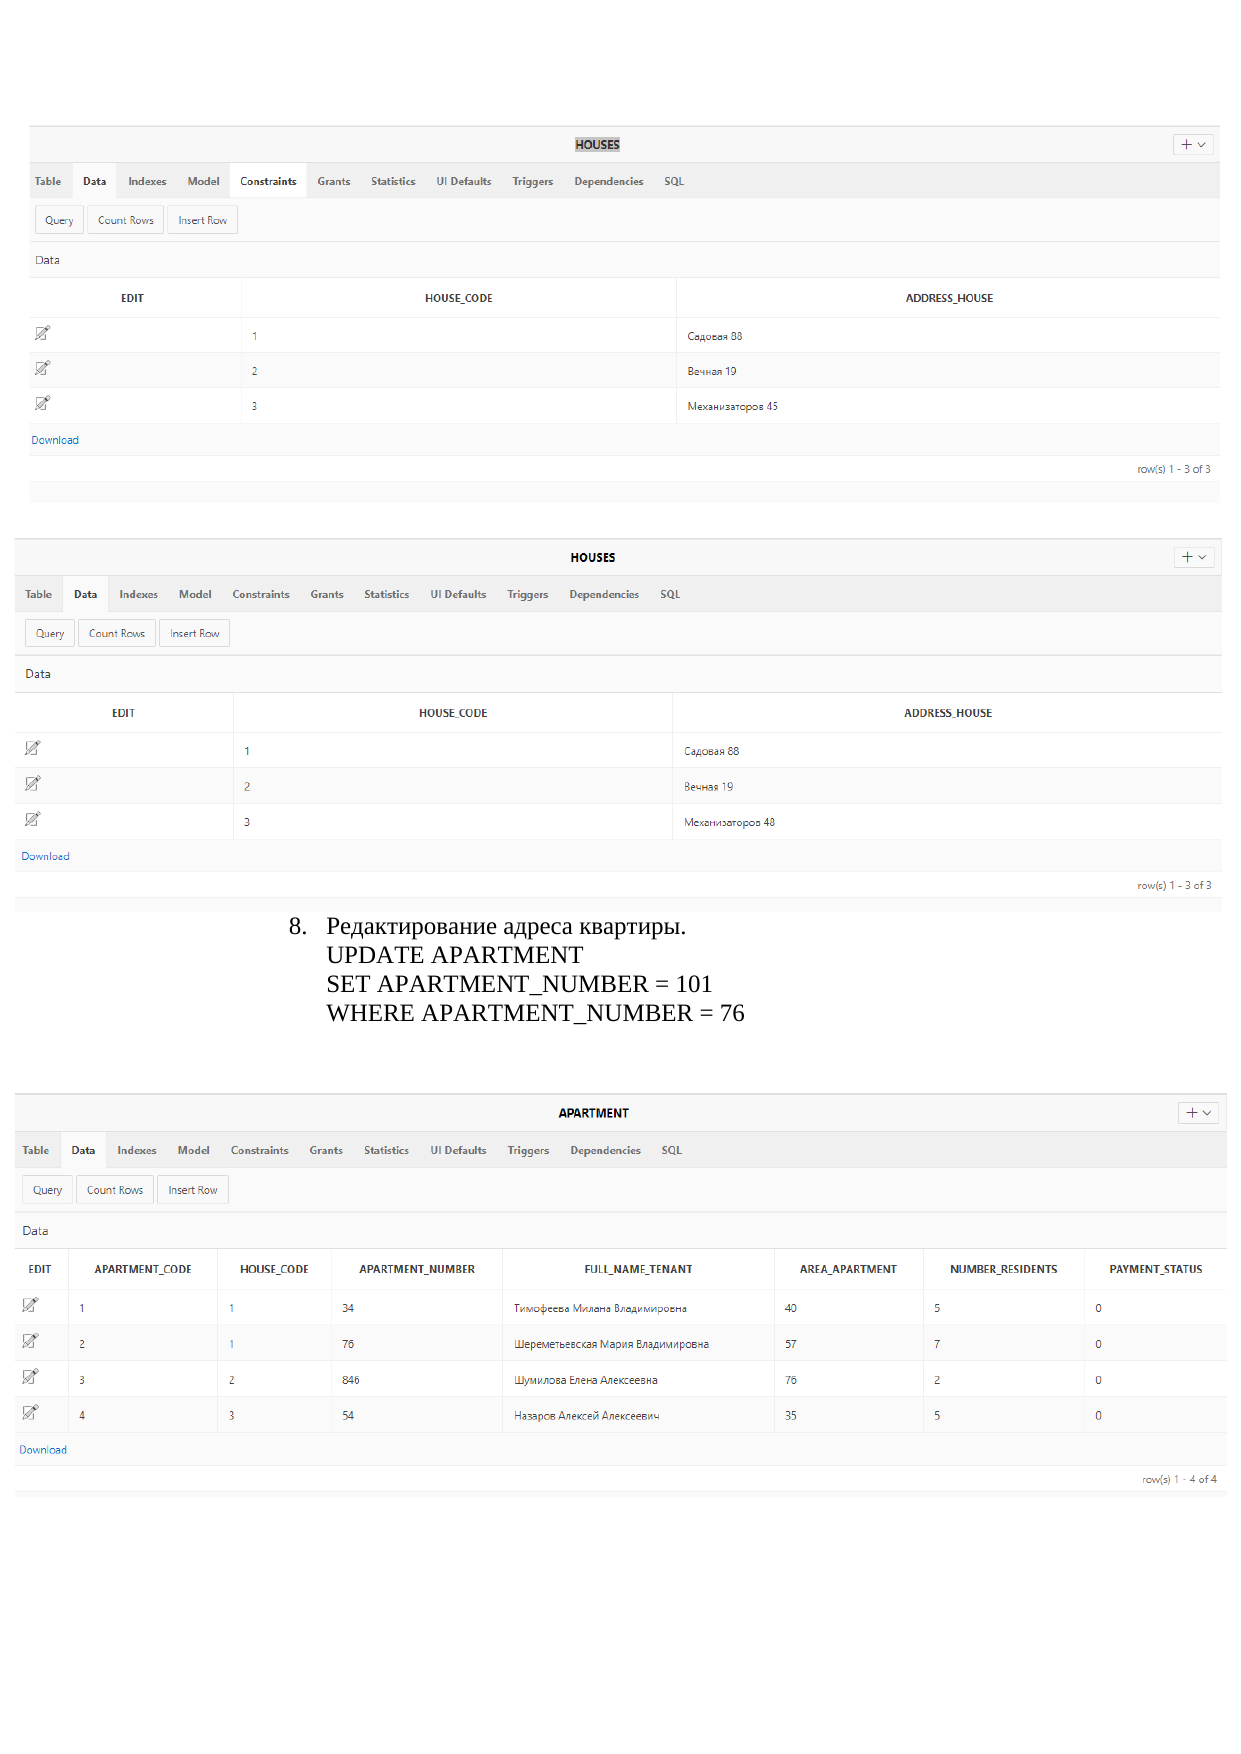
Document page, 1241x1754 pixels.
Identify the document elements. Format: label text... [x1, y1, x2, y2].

list Редактирование адреса квартиры. [288, 912, 1152, 940]
list SET APARTMENT_NUMBER = 101 [326, 969, 1152, 998]
picture [29, 118, 1221, 503]
picture [14, 531, 1222, 912]
list WHERE APARTMENT_NUMBER = 76 [326, 998, 1152, 1026]
list UPDATE APARTMENT [326, 940, 1152, 969]
picture [14, 1083, 1227, 1497]
